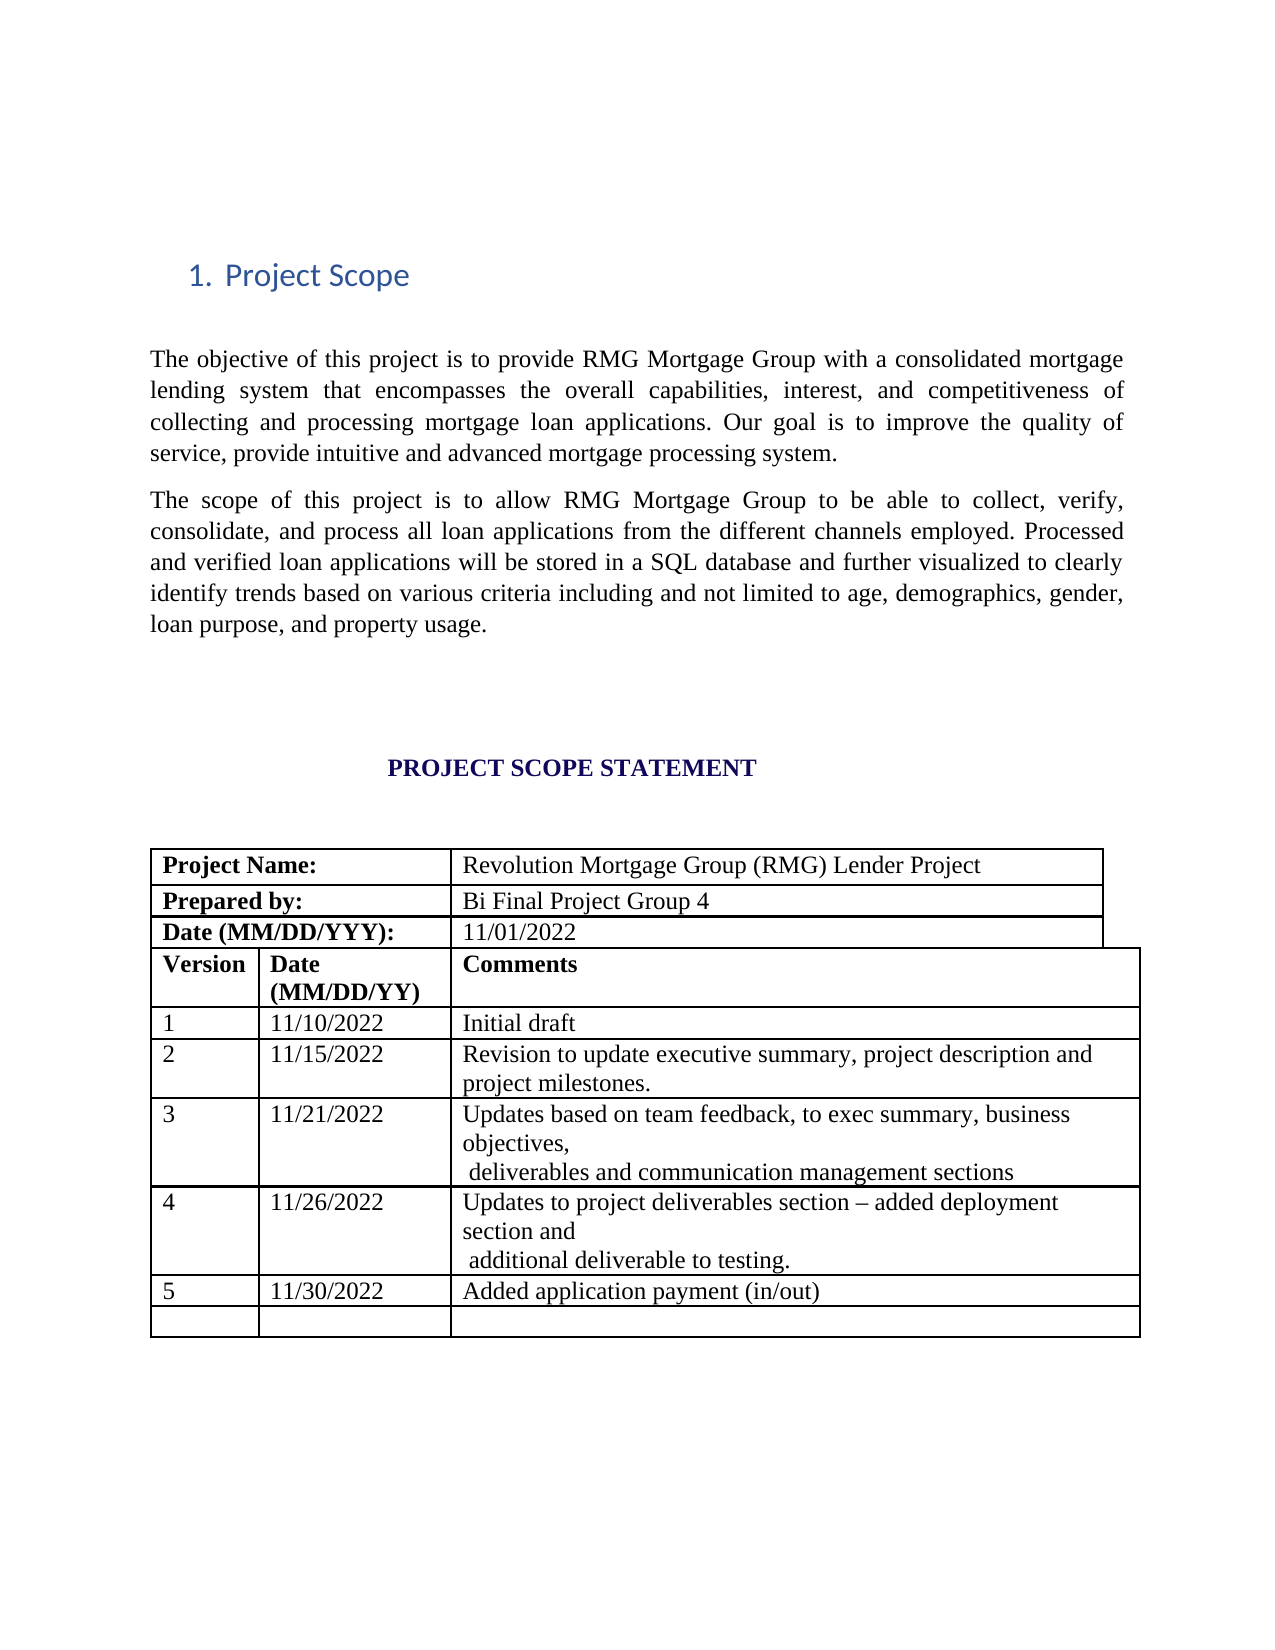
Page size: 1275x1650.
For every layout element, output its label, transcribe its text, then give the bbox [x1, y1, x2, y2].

table_cell [260, 1307, 450, 1336]
table_cell Version [152, 949, 258, 1006]
text The scope of this project is to allow RMG Mortgage Group to be able to collect, verify, consolidate, and process all loan applications from the different channels employed. Processed and verified loan applications will be stored in a SQL database and further visualized to clearly identify trends based on various criteria including and not limited to age, demographics, gender, loan purpose, and property usage. [150, 485, 1125, 638]
table_cell Comments [452, 949, 1139, 1006]
table_cell Prepared by: [152, 886, 450, 915]
table_header Revolution Mortgage Group (RMG) Lender Project [452, 850, 1102, 884]
table_cell Updates based on team feedback, to exec summary, business objectives, deliverables and communication management sections [452, 1099, 1139, 1185]
table_cell 3 [152, 1099, 258, 1185]
table_cell 11/26/2022 [260, 1188, 450, 1274]
table_header Project Name: [152, 850, 450, 884]
table_cell 4 [152, 1188, 258, 1274]
table_cell 11/10/2022 [260, 1008, 450, 1037]
table_cell [152, 1307, 258, 1336]
table_cell 11/21/2022 [260, 1099, 450, 1185]
table_cell Initial draft [452, 1008, 1139, 1037]
table_cell 11/15/2022 [260, 1040, 450, 1097]
table_cell Revision to update executive summary, project description and project milestones. [452, 1040, 1139, 1097]
text PROJECT SCOPE STATEMENT [150, 753, 1125, 781]
table_cell Updates to project deliverables section – added deployment section and additional deliverable to testing. [452, 1188, 1139, 1274]
table_cell 2 [152, 1040, 258, 1097]
table_cell Bi Final Project Group 4 [452, 886, 1102, 915]
table_cell 1 [152, 1008, 258, 1037]
table_cell Added application payment (in/out) [452, 1276, 1139, 1305]
table_cell Date (MM/DD/YY) [260, 949, 450, 1006]
table_cell 11/30/2022 [260, 1276, 450, 1305]
text The objective of this project is to provide RMG Mortgage Group with a consolidated mortgage lending system that encompasses the overall capabilities, interest, and competitiveness of collecting and processing mortgage loan applications. Our goal is to improve the quality of service, provide intuitive and advanced mortgage processing system. [150, 344, 1125, 466]
table_cell 11/01/2022 [452, 918, 1102, 947]
subtitle Project Scope [187, 254, 1125, 294]
table_cell Date (MM/DD/YYY): [152, 918, 450, 947]
table_cell 5 [152, 1276, 258, 1305]
table_cell [452, 1307, 1139, 1336]
